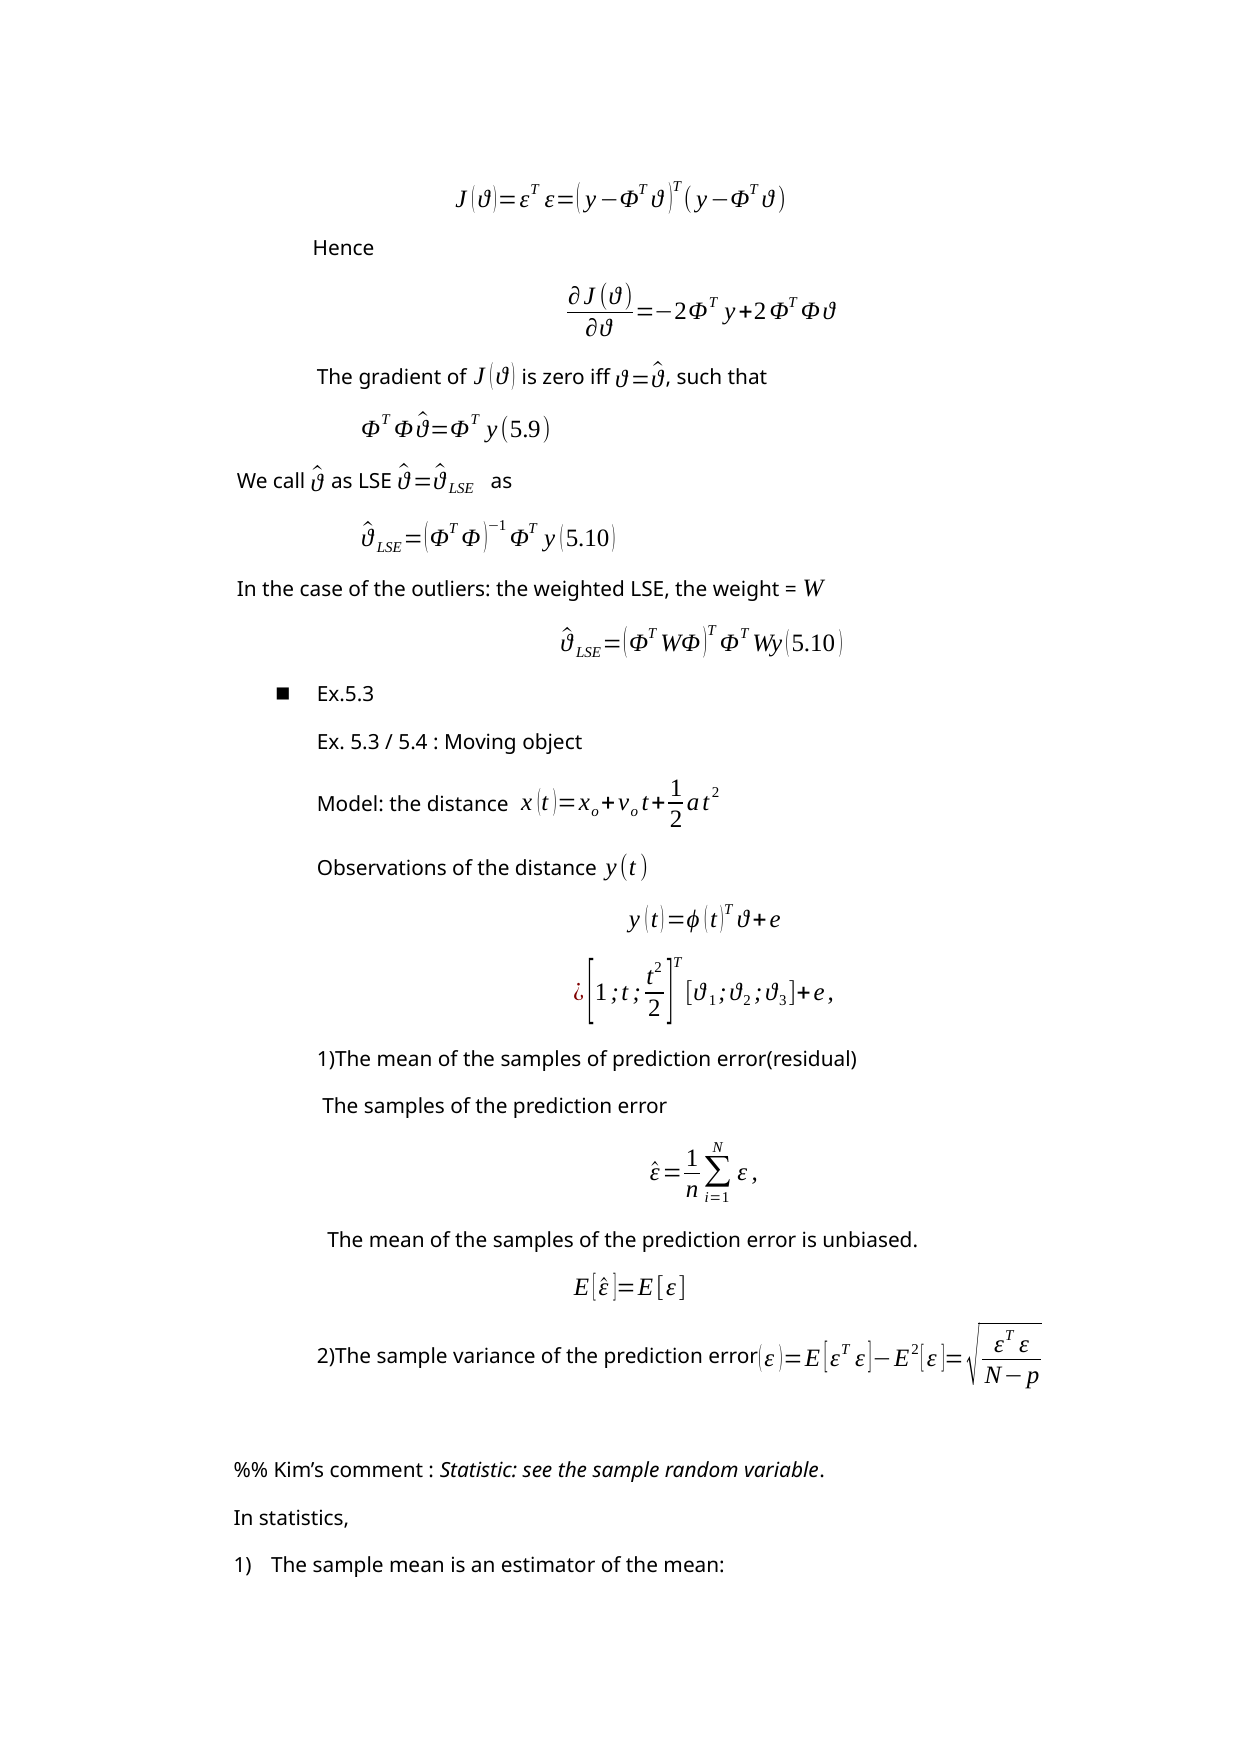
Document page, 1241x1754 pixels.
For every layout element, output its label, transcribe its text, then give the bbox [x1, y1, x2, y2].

list Hence [312, 233, 1090, 262]
list Observations of the distance [317, 852, 1090, 882]
text In the case of the outliers: the weighted LSE, the weight = [150, 574, 1090, 603]
text We call as LSE as [150, 463, 1090, 498]
list Ex. 5.3 / 5.4 : Moving object [317, 727, 1090, 755]
list %% Kim’s comment : Statistic: see the sample random variable. [233, 1455, 1090, 1484]
text The gradient of is zero iff , such that [150, 361, 1090, 392]
list 2)The sample variance of the prediction error [317, 1321, 1090, 1389]
list The sample mean is an estimator of the mean: [233, 1550, 1090, 1578]
list Ex.5.3 [275, 679, 1090, 708]
list The samples of the prediction error [317, 1091, 1090, 1120]
list In statistics, [233, 1503, 1090, 1531]
list 1)The mean of the samples of prediction error(residual) [317, 1044, 1090, 1072]
text The mean of the samples of the prediction error is unbiased. [150, 1225, 1090, 1253]
list Model: the distance [317, 774, 1090, 833]
